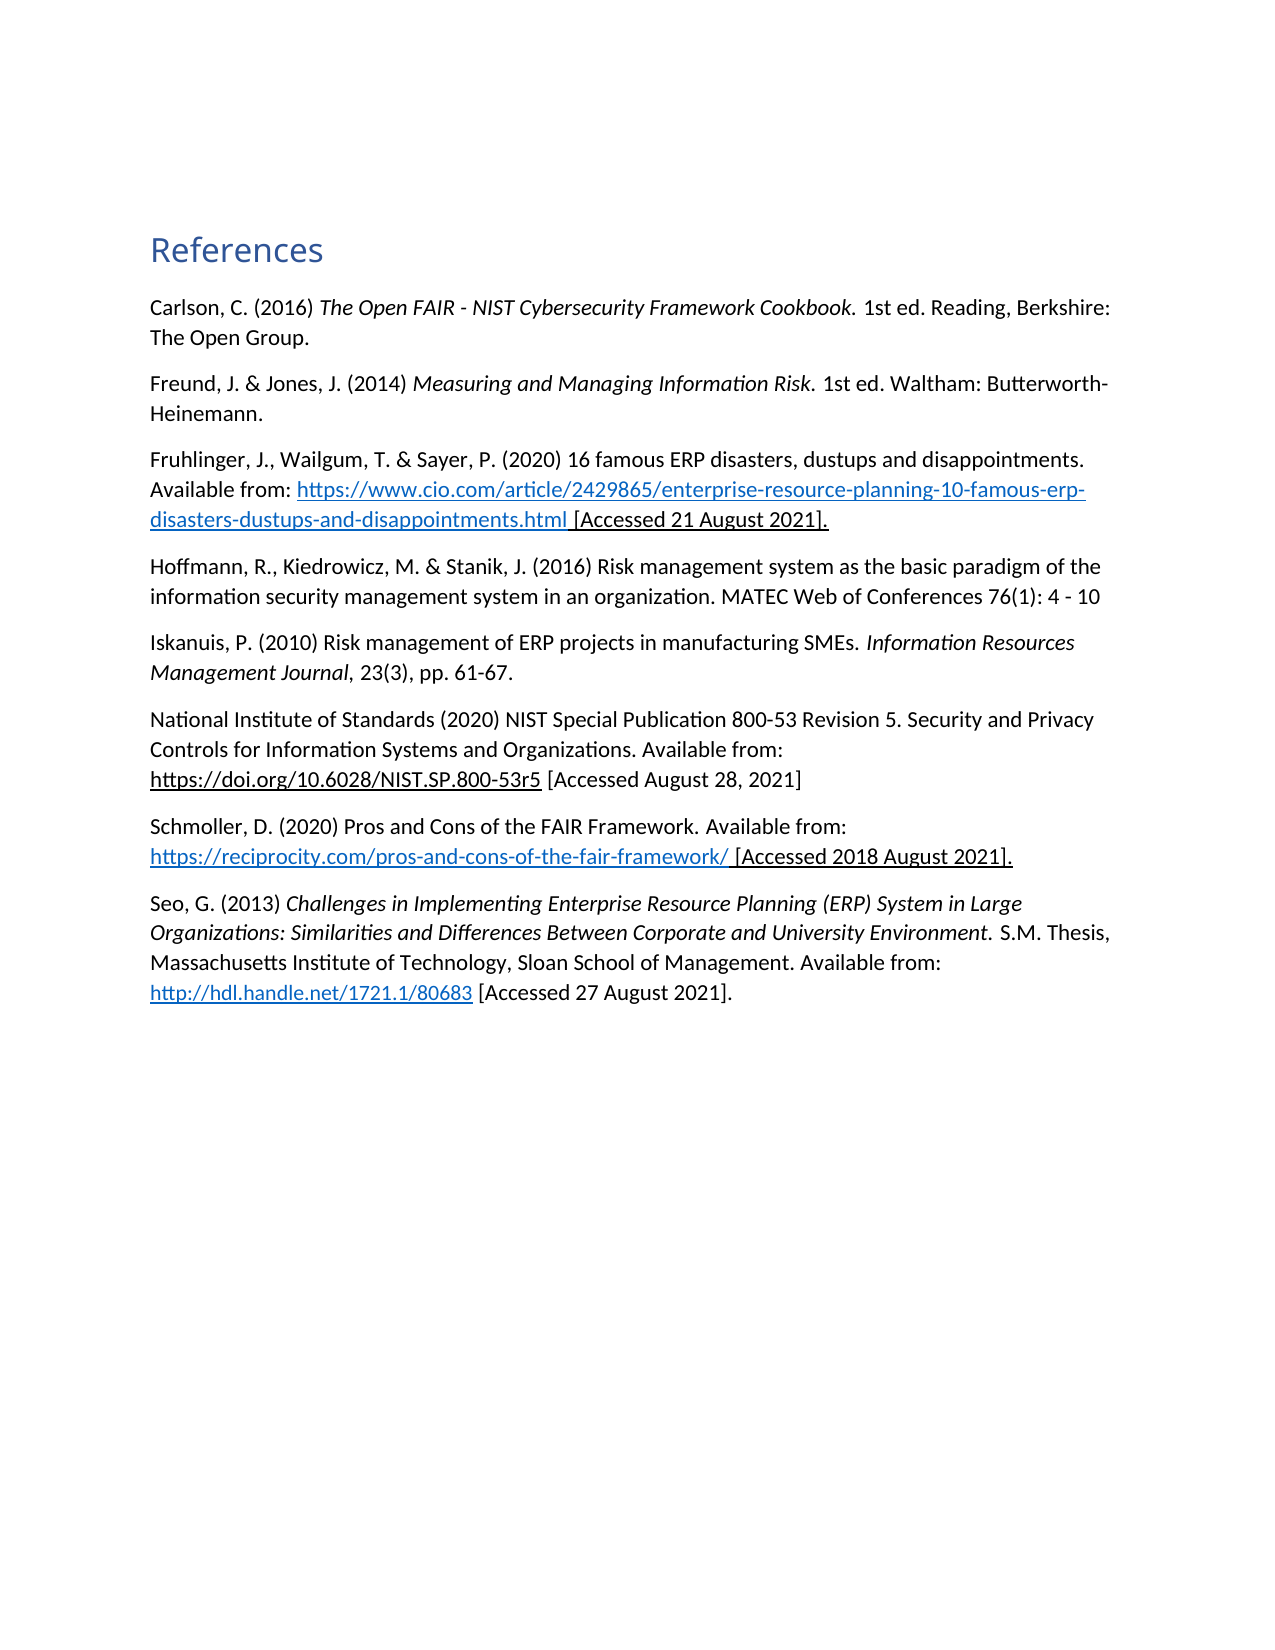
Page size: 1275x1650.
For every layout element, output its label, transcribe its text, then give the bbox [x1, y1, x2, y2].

text National Institute of Standards (2020) NIST Special Publication 800-53 Revision 5. Security and Privacy Controls for Information Systems and Organizations. Available from: https://doi.org/10.6028/NIST.SP.800-53r5 [Accessed August 28, 2021] [150, 705, 1125, 793]
text References [150, 227, 1125, 272]
text Fruhlinger, J., Wailgum, T. & Sayer, P. (2020) 16 famous ERP disasters, dustups and disappointments. Available from: https://www.cio.com/article/2429865/enterprise-resource-planning-10-famous-erp-disasters-dustups-and-disappointments.html [Accessed 21 August 2021]. [150, 446, 1125, 533]
text Carlson, C. (2016) The Open FAIR - NIST Cybersecurity Framework Cookbook. 1st ed. Reading, Berkshire: The Open Group. [150, 293, 1125, 351]
text Schmoller, D. (2020) Pros and Cons of the FAIR Framework. Available from: https://reciprocity.com/pros-and-cons-of-the-fair-framework/ [Accessed 2018 August 2021]. [150, 812, 1125, 870]
text Seo, G. (2013) Challenges in Implementing Enterprise Resource Planning (ERP) System in Large Organizations: Similarities and Differences Between Corporate and University Environment. S.M. Thesis, Massachusetts Institute of Technology, Sloan School of Management. Available from: http://hdl.handle.net/1721.1/80683 [Accessed 27 August 2021]. [150, 889, 1125, 1006]
text Freund, J. & Jones, J. (2014) Measuring and Managing Information Risk. 1st ed. Waltham: Butterworth-Heinemann. [150, 369, 1125, 427]
text Iskanuis, P. (2010) Risk management of ERP projects in manufacturing SMEs. Information Resources Management Journal, 23(3), pp. 61-67. [150, 628, 1125, 686]
text Hoffmann, R., Kiedrowicz, M. & Stanik, J. (2016) Risk management system as the basic paradigm of the information security management system in an organization. MATEC Web of Conferences 76(1): 4 - 10 [150, 552, 1125, 610]
